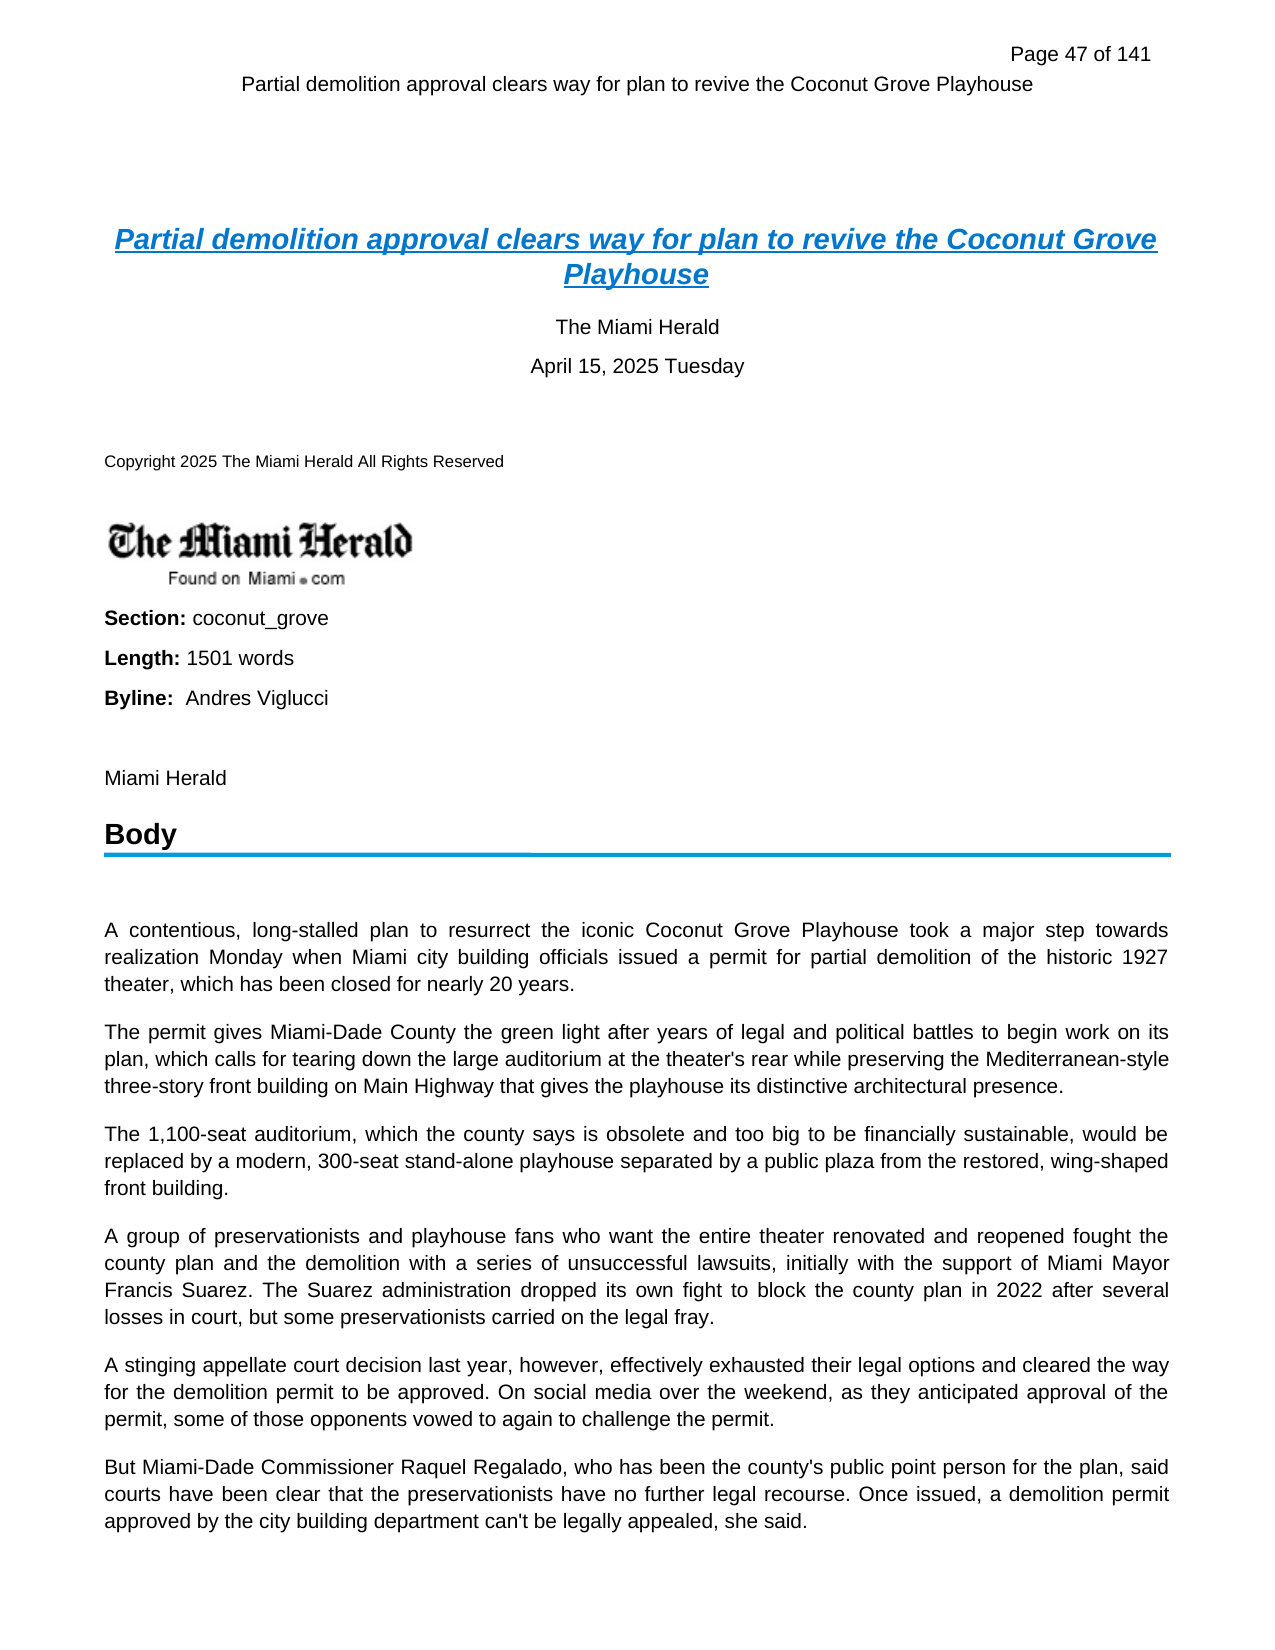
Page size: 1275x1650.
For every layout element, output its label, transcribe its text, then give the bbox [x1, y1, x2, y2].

text Length: 1501 words [104, 643, 1171, 670]
subtitle Partial demolition approval clears way for plan to revive the Coconut Grove Playhouse [104, 220, 1171, 291]
text Miami Herald [104, 734, 1171, 790]
text Body [104, 815, 1171, 851]
text The 1,100-seat auditorium, which the county says is obsolete and too big to be financially sustainable, would be replaced by a modern, 300-seat stand-alone playhouse separated by a public plaza from the restored, wing-shaped front building. [104, 1118, 1171, 1200]
text But Miami-Dade Commissioner Raquel Regalado, who has been the county's public point person for the plan, said courts have been clear that the preservationists have no further legal recourse. Once issued, a demolition permit approved by the city building department can't be legally appealed, she said. [104, 1452, 1171, 1533]
picture [104, 512, 417, 591]
text Section: coconut_grove [104, 603, 1171, 630]
text April 15, 2025 Tuesday [104, 351, 1171, 378]
text A contentious, long-stalled plan to resurrect the iconic Coconut Grove Playhouse took a major step towards realization Monday when Miami city building officials issued a permit for partial demolition of the historic 1927 theater, which has been closed for nearly 20 years. [104, 914, 1171, 996]
text The Miami Herald [104, 312, 1171, 339]
text A group of preservationists and playhouse fans who want the entire theater renovated and reopened fought the county plan and the demolition with a series of unsuccessful lawsuits, initially with the support of Miami Mayor Francis Suarez. The Suarez administration dropped its own fight to block the county plan in 2022 after several losses in court, but some preservationists carried on the legal fray. [104, 1221, 1171, 1329]
text Byline: Andres Viglucci [104, 682, 1171, 709]
text The permit gives Miami-Dade County the green light after years of legal and political battles to begin work on its plan, which calls for tearing down the large auditorium at the theater's rear while preserving the Mediterranean-style three-story front building on Main Highway that gives the playhouse its distinctive architectural presence. [104, 1016, 1171, 1098]
text Copyright 2025 The Miami Herald All Rights Reserved [104, 419, 1171, 471]
text A stinging appellate court decision last year, however, effectively exhausted their legal options and cleared the way for the demolition permit to be approved. On social media over the weekend, as they anticipated approval of the permit, some of those opponents vowed to again to challenge the permit. [104, 1350, 1171, 1431]
